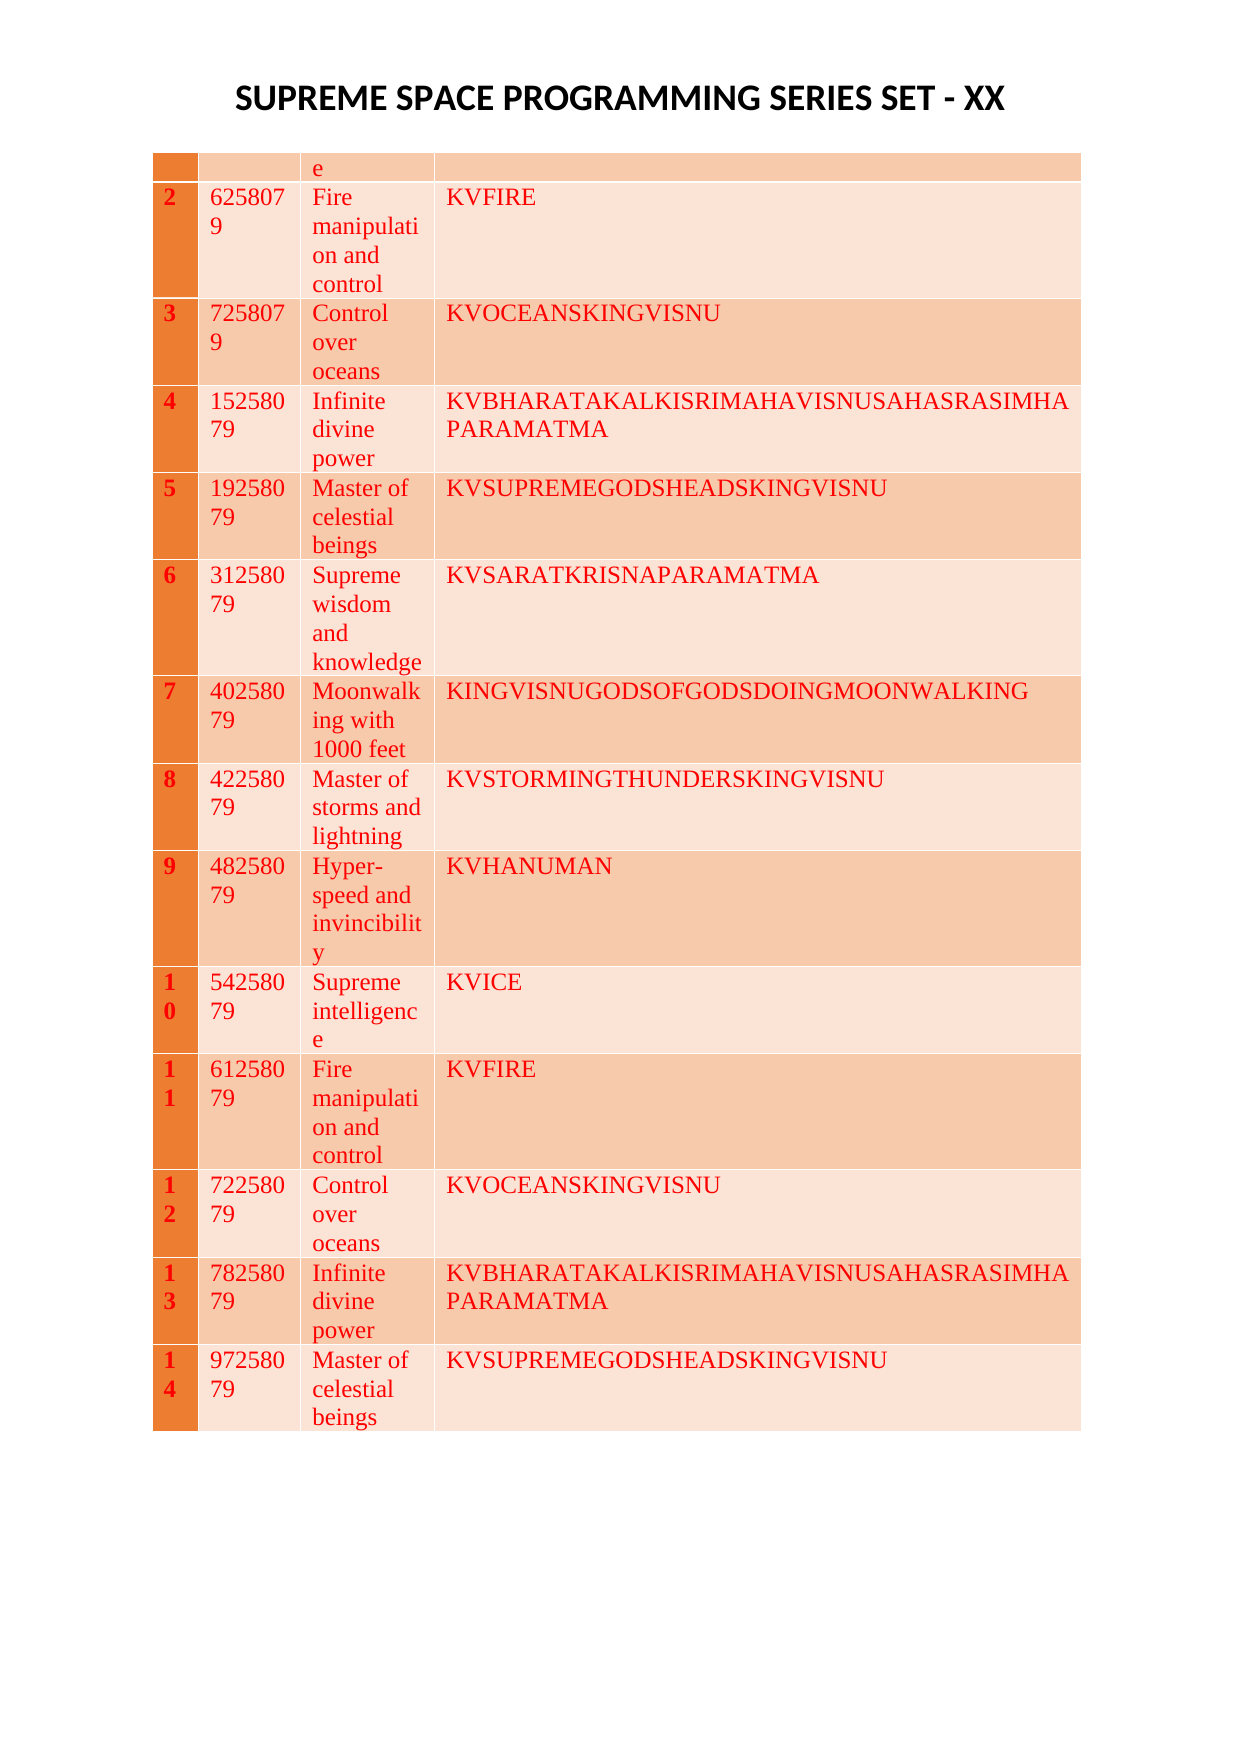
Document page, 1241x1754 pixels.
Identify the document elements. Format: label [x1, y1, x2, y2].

table_header [150, 150, 1090, 1434]
